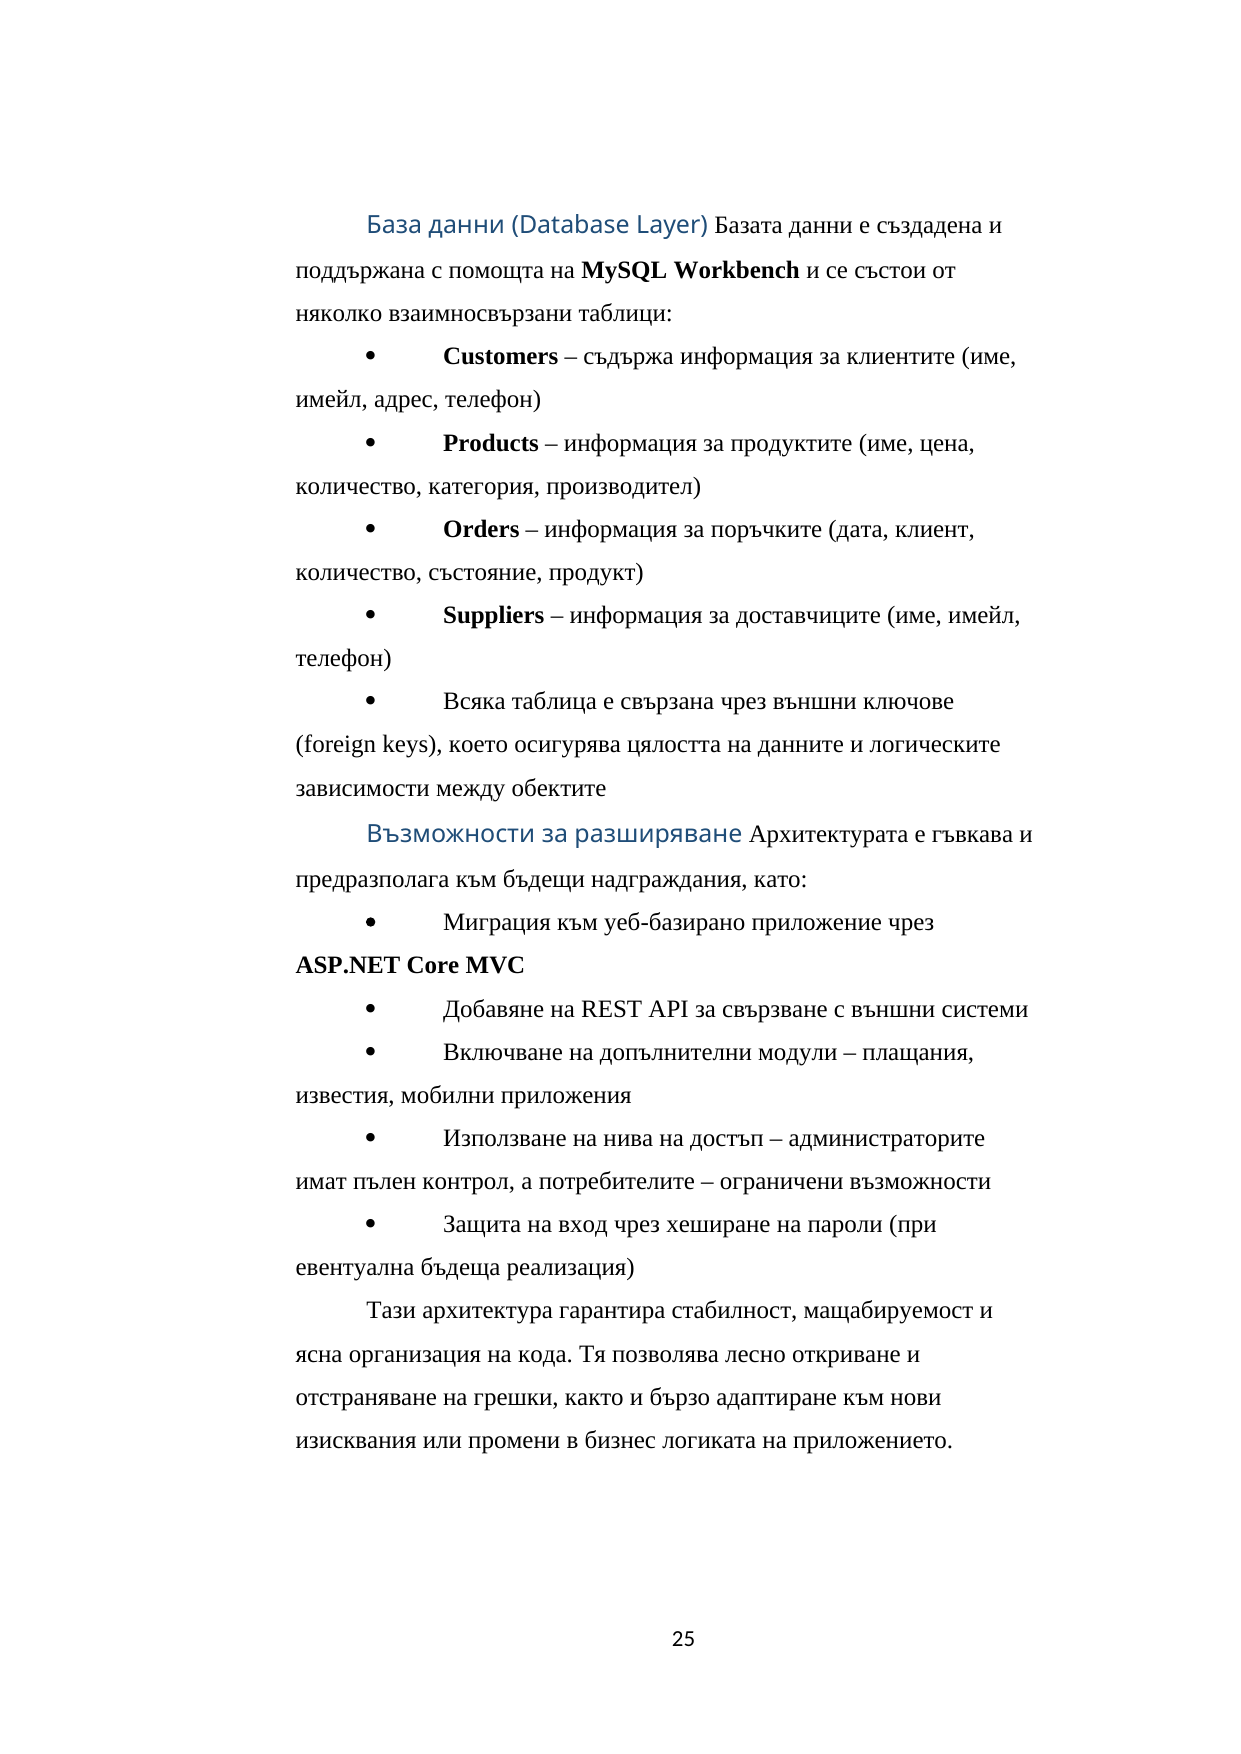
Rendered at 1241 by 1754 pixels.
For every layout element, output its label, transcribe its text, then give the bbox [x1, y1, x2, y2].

list Suppliers – информация за доставчиците (име, имейл, телефон) [295, 600, 1033, 672]
list Products – информация за продуктите (име, цена, количество, категория, производител) [295, 428, 1033, 499]
text Тази архитектура гарантира стабилност, мащабируемост и ясна организация на кода. Тя позволява лесно откриване и отстраняване на грешки, както и бързо адаптиране към нови изисквания или промени в бизнес логиката на приложението. [295, 1296, 1033, 1454]
list Customers – съдържа информация за клиентите (име, имейл, адрес, телефон) [295, 341, 1033, 413]
list Всяка таблица е свързана чрез външни ключове (foreign keys), което осигурява цялостта на данните и логическите зависимости между обектите [295, 686, 1033, 801]
list Използване на нива на достъп – администраторите имат пълен контрол, а потребителите – ограничени възможности [295, 1123, 1033, 1195]
list Добавяне на REST API за свързване с външни системи [295, 994, 1033, 1022]
list Orders – информация за поръчките (дата, клиент, количество, състояние, продукт) [295, 514, 1033, 586]
list Защита на вход чрез хеширане на пароли (при евентуална бъдеща реализация) [295, 1209, 1033, 1281]
list Включване на допълнителни модули – плащания, известия, мобилни приложения [295, 1037, 1033, 1109]
list Миграция към уеб-базирано приложение чрез ASP.NET Core MVC [295, 907, 1033, 979]
text Възможности за разширяване Архитектурата е гъвкава и предразполага към бъдещи надграждания, като: [295, 816, 1033, 893]
text База данни (Database Layer) Базата данни е създадена и поддържана с помощта на MySQL Workbench и се състои от няколко взаимносвързани таблици: [295, 207, 1033, 327]
